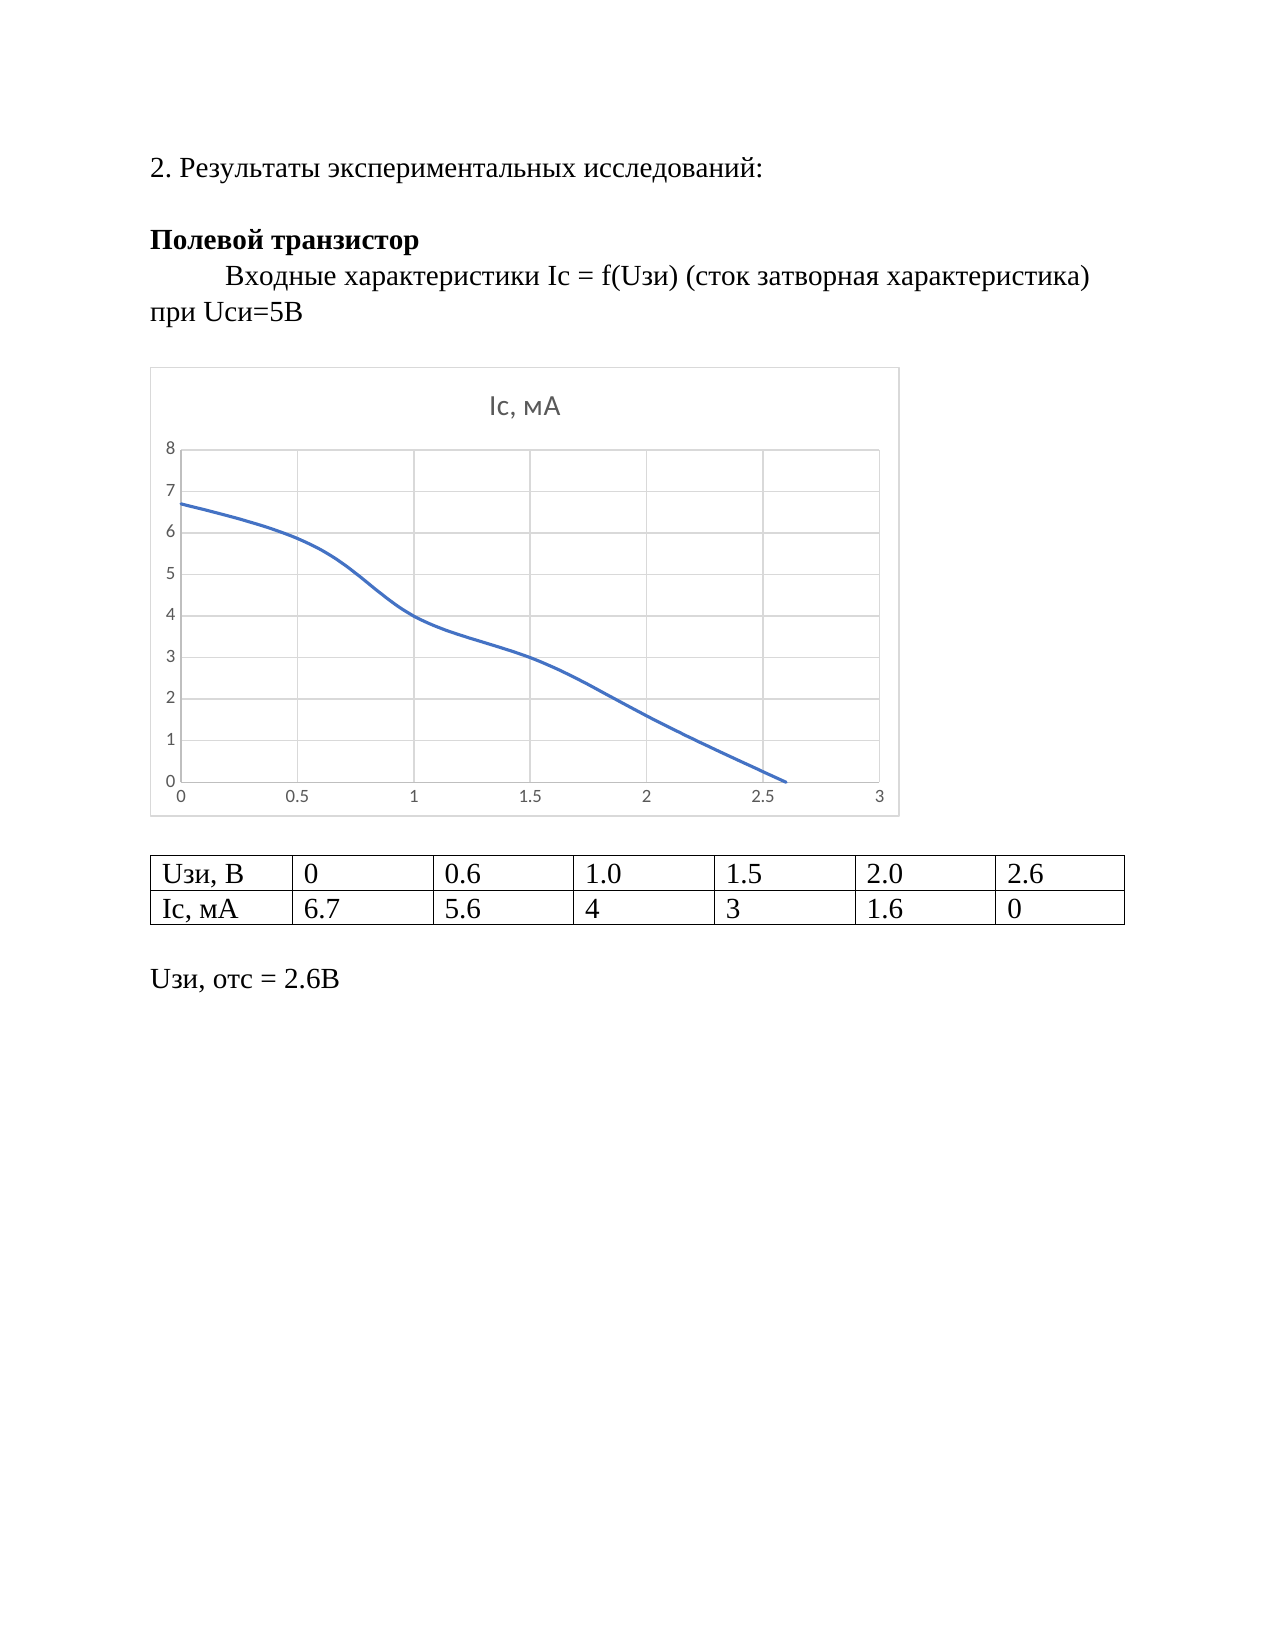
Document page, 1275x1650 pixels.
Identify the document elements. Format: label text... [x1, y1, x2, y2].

table_header 2.0 [856, 856, 995, 890]
table_header Uзи, В [151, 856, 292, 890]
table_cell 4 [574, 891, 714, 924]
table_cell 0 [996, 891, 1124, 924]
text 2. Результаты экспериментальных исследований: [150, 150, 1125, 183]
table_header 1.5 [715, 856, 855, 890]
table_header 0.6 [434, 856, 573, 890]
table_cell 3 [715, 891, 855, 924]
table_cell 6.7 [293, 891, 433, 924]
table_cell 1.6 [856, 891, 995, 924]
table_cell 5.6 [434, 891, 573, 924]
text Входные характеристики Iс = f(Uзи) (сток затворная характеристика) при Uси=5В [150, 258, 1125, 328]
table_header 2.6 [996, 856, 1124, 890]
table_cell Iс, мА [151, 891, 292, 924]
text Uзи, отс = 2.6В [150, 962, 1125, 995]
text Полевой транзистор [150, 222, 1125, 256]
table_header 0 [293, 856, 433, 890]
table_header 1.0 [574, 856, 714, 890]
